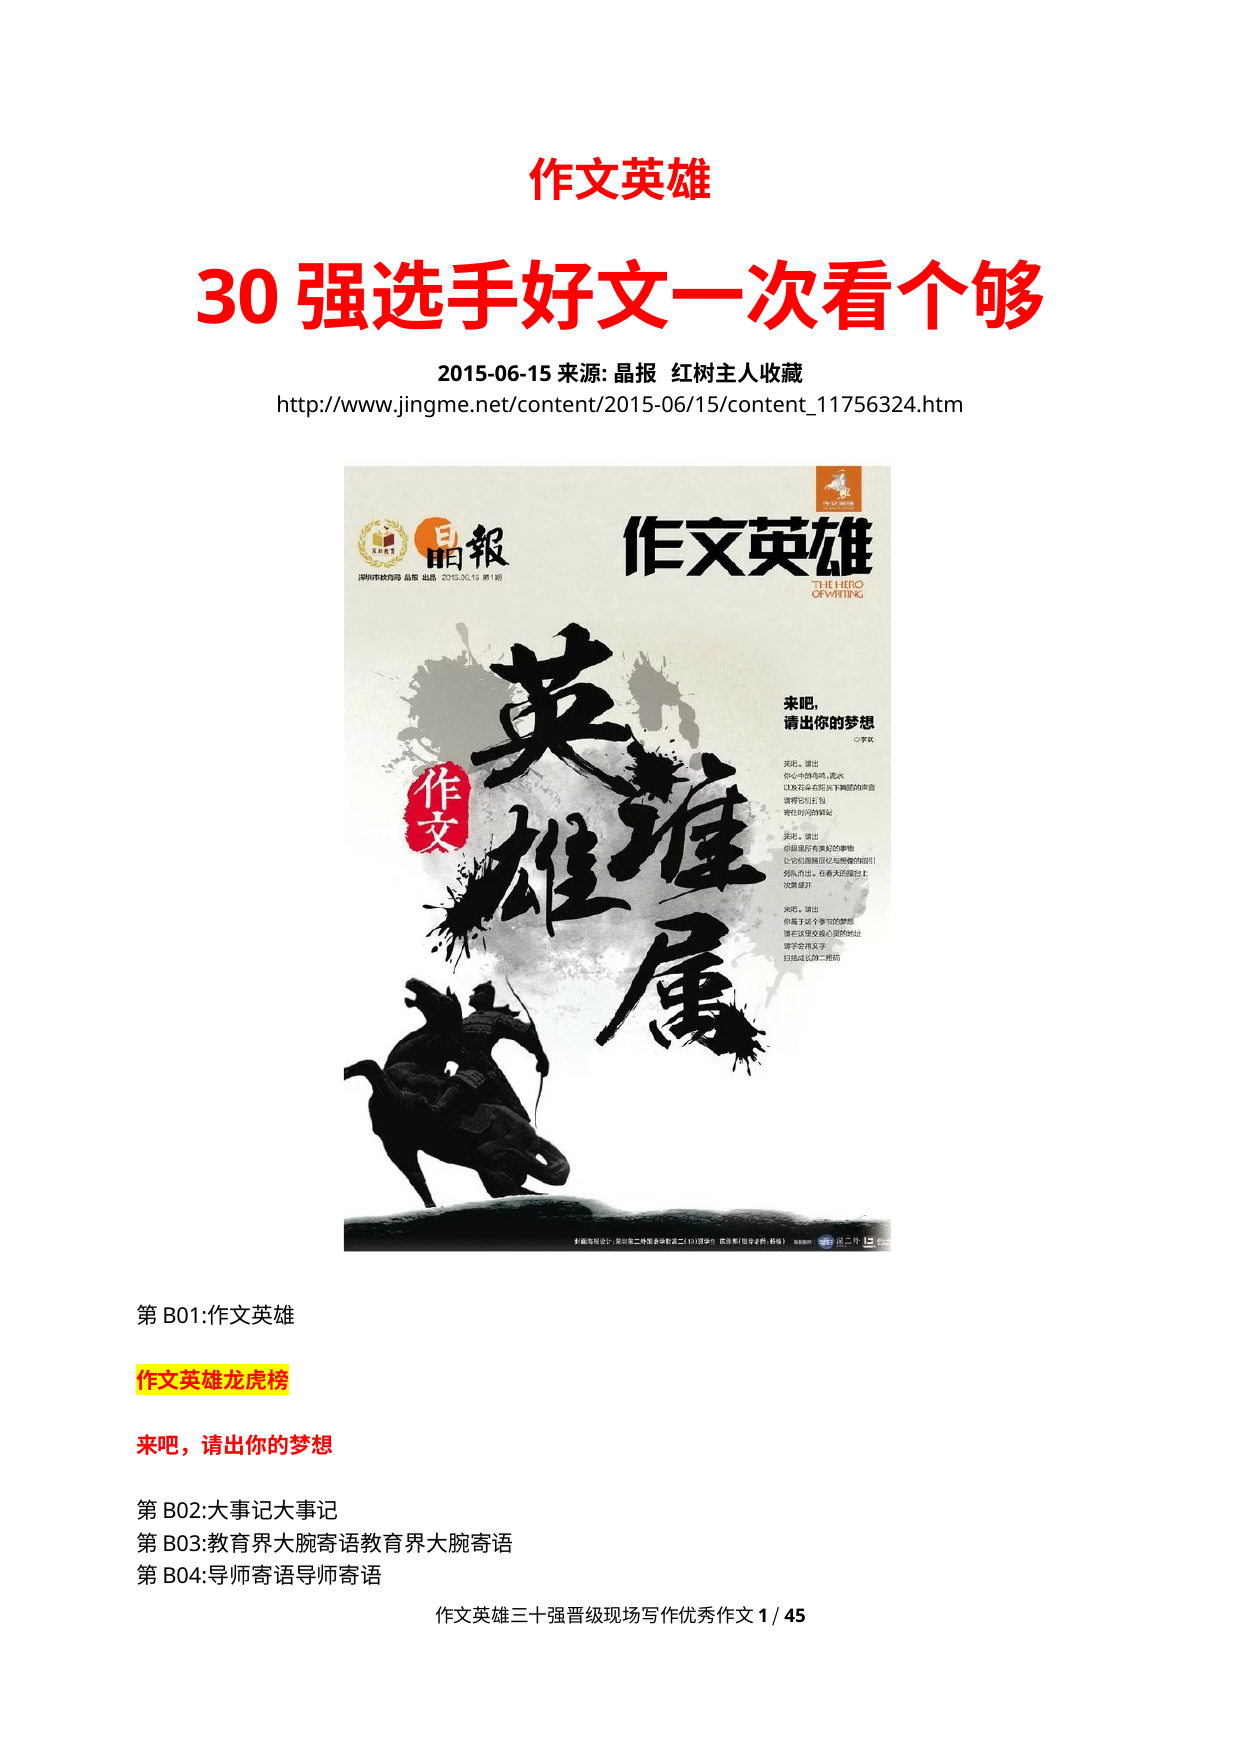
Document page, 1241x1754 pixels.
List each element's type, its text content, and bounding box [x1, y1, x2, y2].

text 30强选手好文一次看个够 [136, 226, 1104, 356]
text 作文英雄龙虎榜 [136, 1363, 1104, 1428]
text 来吧，请出你的梦想 [136, 1428, 1104, 1493]
text 作文英雄 [136, 128, 1104, 226]
picture [343, 460, 891, 1252]
text 第B01:作文英雄 [136, 1298, 1104, 1363]
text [136, 1493, 1104, 1591]
